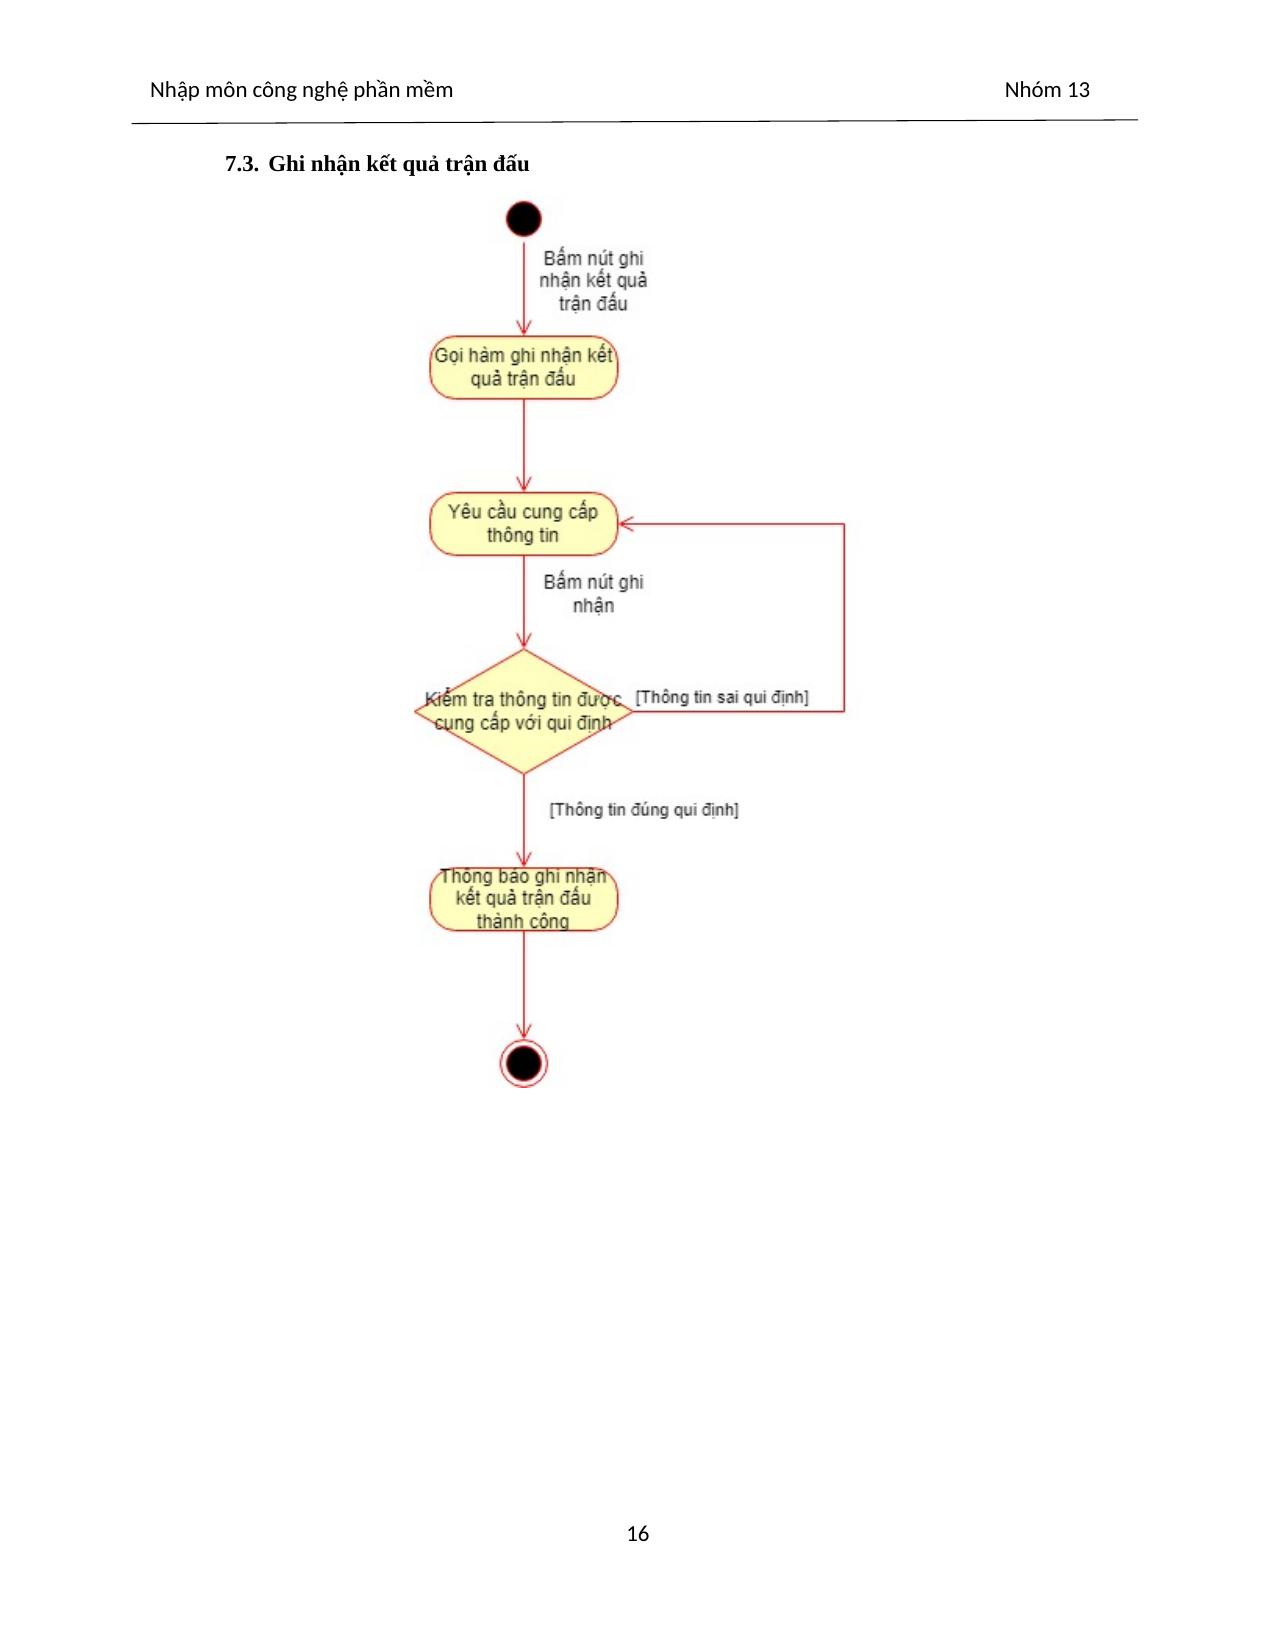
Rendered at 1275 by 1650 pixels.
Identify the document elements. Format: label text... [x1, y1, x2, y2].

picture [414, 195, 861, 1088]
list Ghi nhận kết quả trận đấu [225, 150, 1125, 176]
